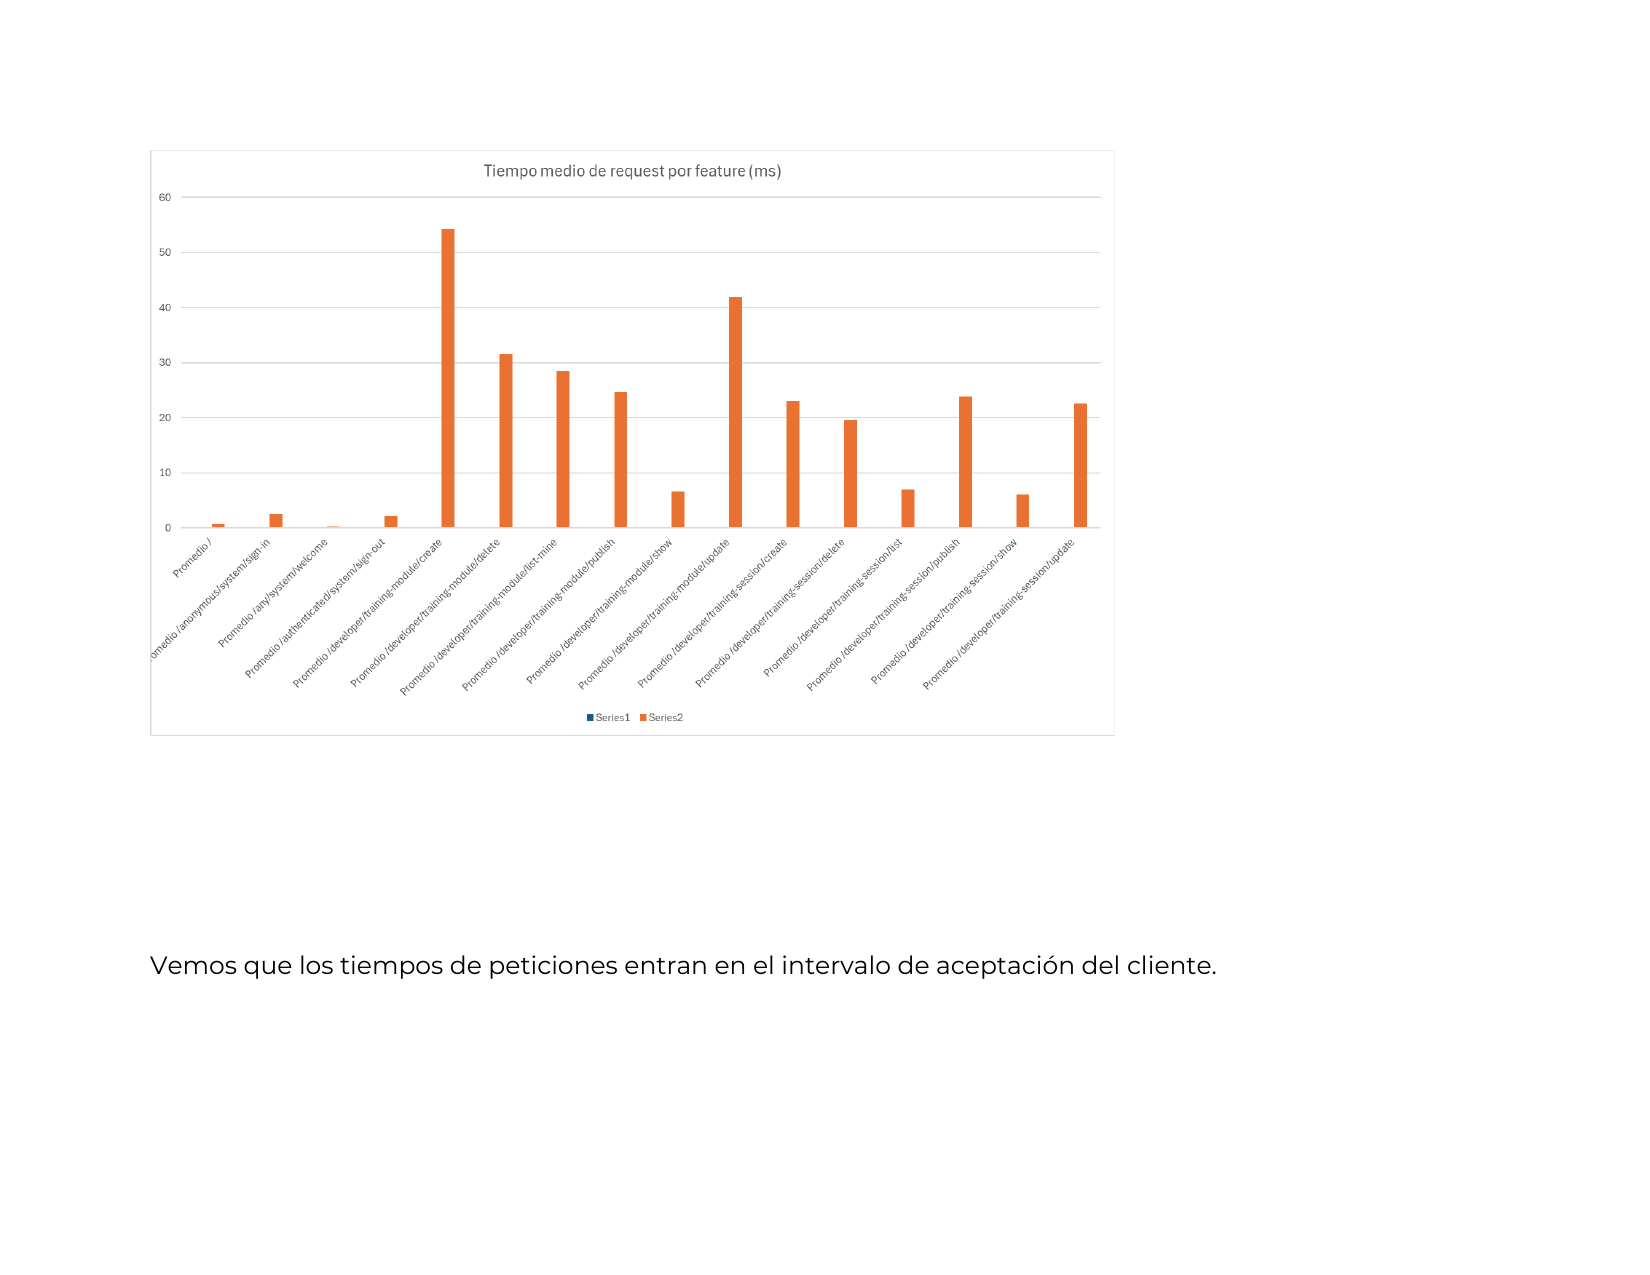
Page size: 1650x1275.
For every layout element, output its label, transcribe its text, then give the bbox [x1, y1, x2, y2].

text Vemos que los tiempos de peticiones entran en el intervalo de aceptación del cliente. [150, 950, 1500, 980]
picture [150, 150, 1115, 736]
